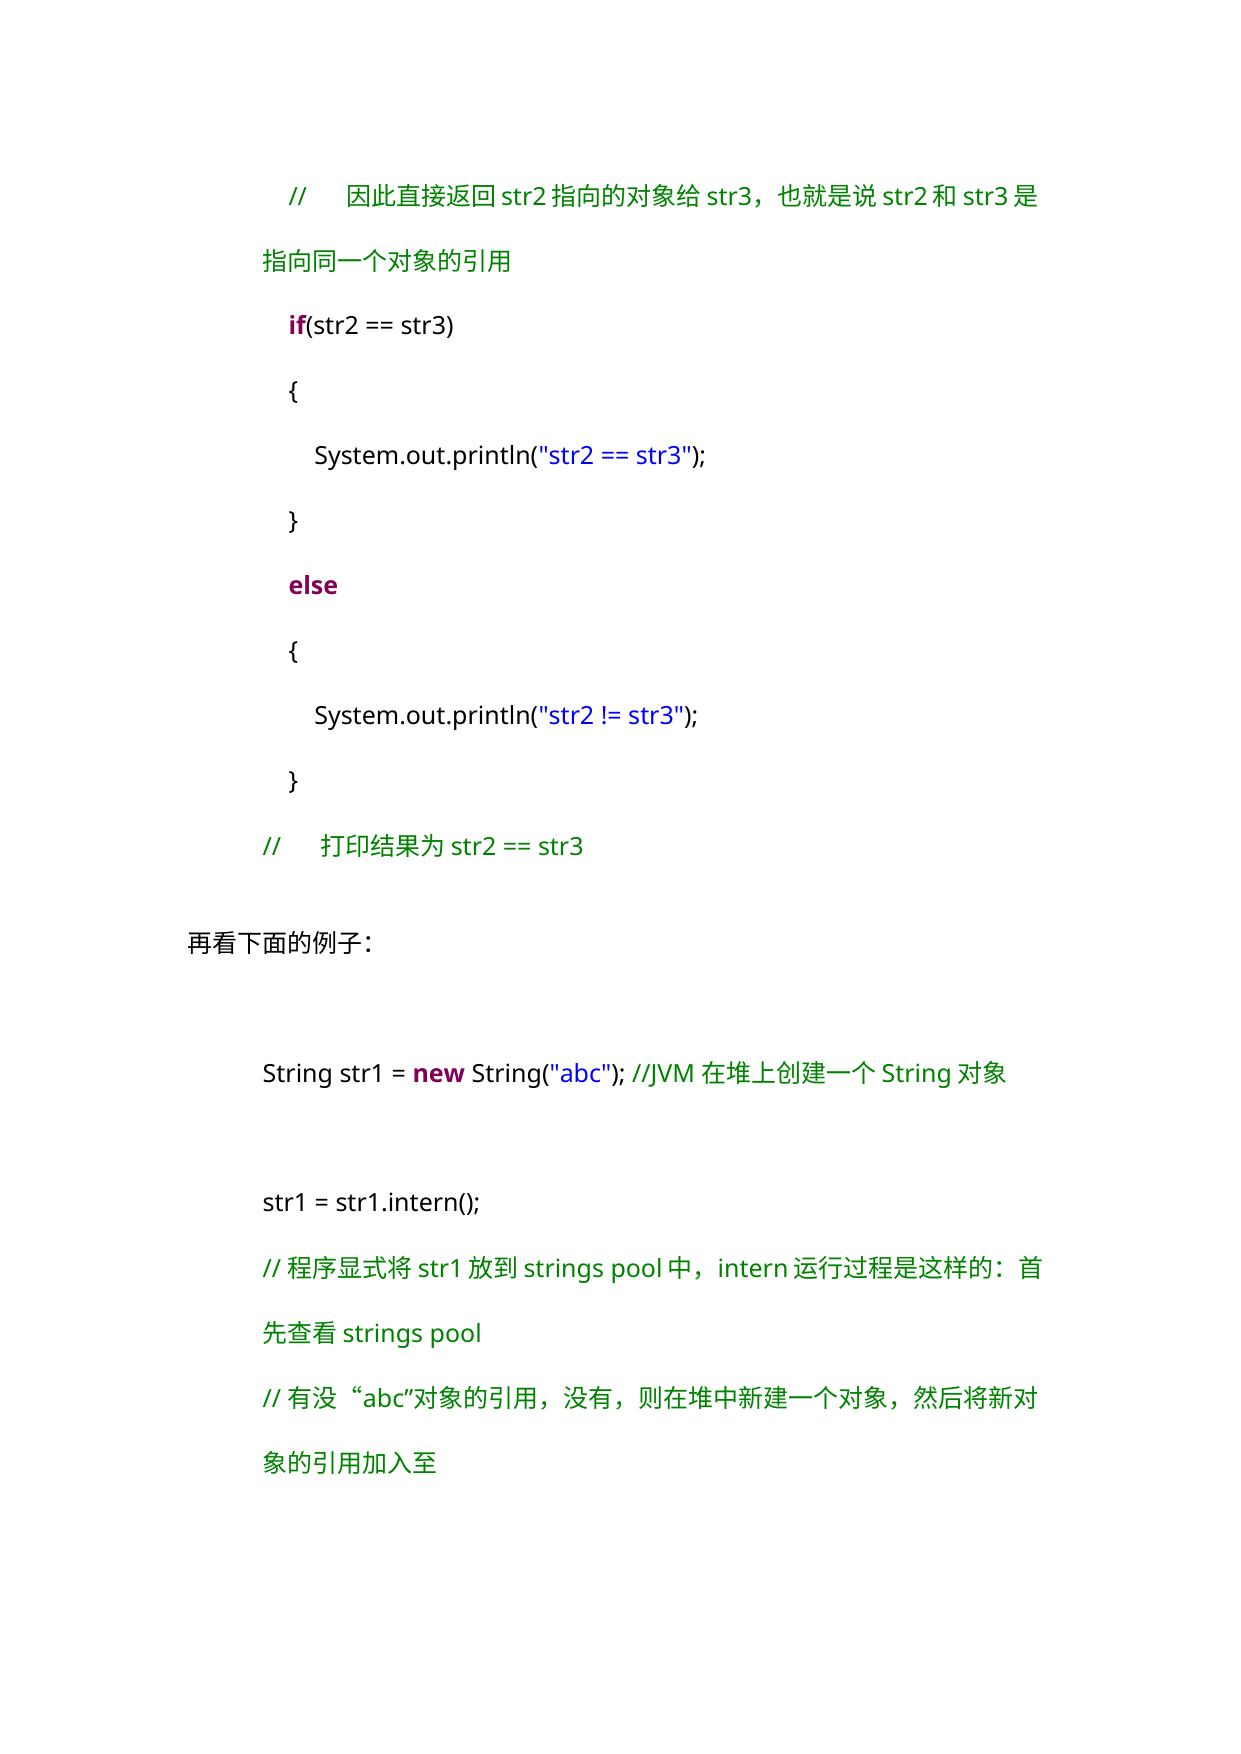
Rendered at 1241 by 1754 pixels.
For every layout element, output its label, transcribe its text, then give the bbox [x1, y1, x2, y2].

text 再看下面的例子： [187, 909, 1053, 974]
text } [262, 487, 1053, 552]
text { [262, 617, 1053, 682]
text } [262, 747, 1053, 812]
text // 程序显式将str1放到strings pool中，intern运行过程是这样的：首先查看strings pool [262, 1234, 1053, 1364]
text if(str2 == str3) [262, 292, 1053, 357]
text // 因此直接返回str2指向的对象给str3，也就是说str2和str3是指向同一个对象的引用 [262, 162, 1053, 292]
text str1 = str1.intern(); [262, 1169, 1053, 1234]
text System.out.println("str2 == str3"); [262, 422, 1053, 487]
text String str1 = new String("abc"); //JVM 在堆上创建一个String对象 [262, 1039, 1053, 1104]
text // 打印结果为 str2 == str3 [262, 812, 1053, 877]
text // 有没“abc”对象的引用，没有，则在堆中新建一个对象，然后将新对象的引用加入至 [262, 1364, 1053, 1494]
text System.out.println("str2 != str3"); [262, 682, 1053, 747]
text { [262, 357, 1053, 422]
text else [262, 552, 1053, 617]
